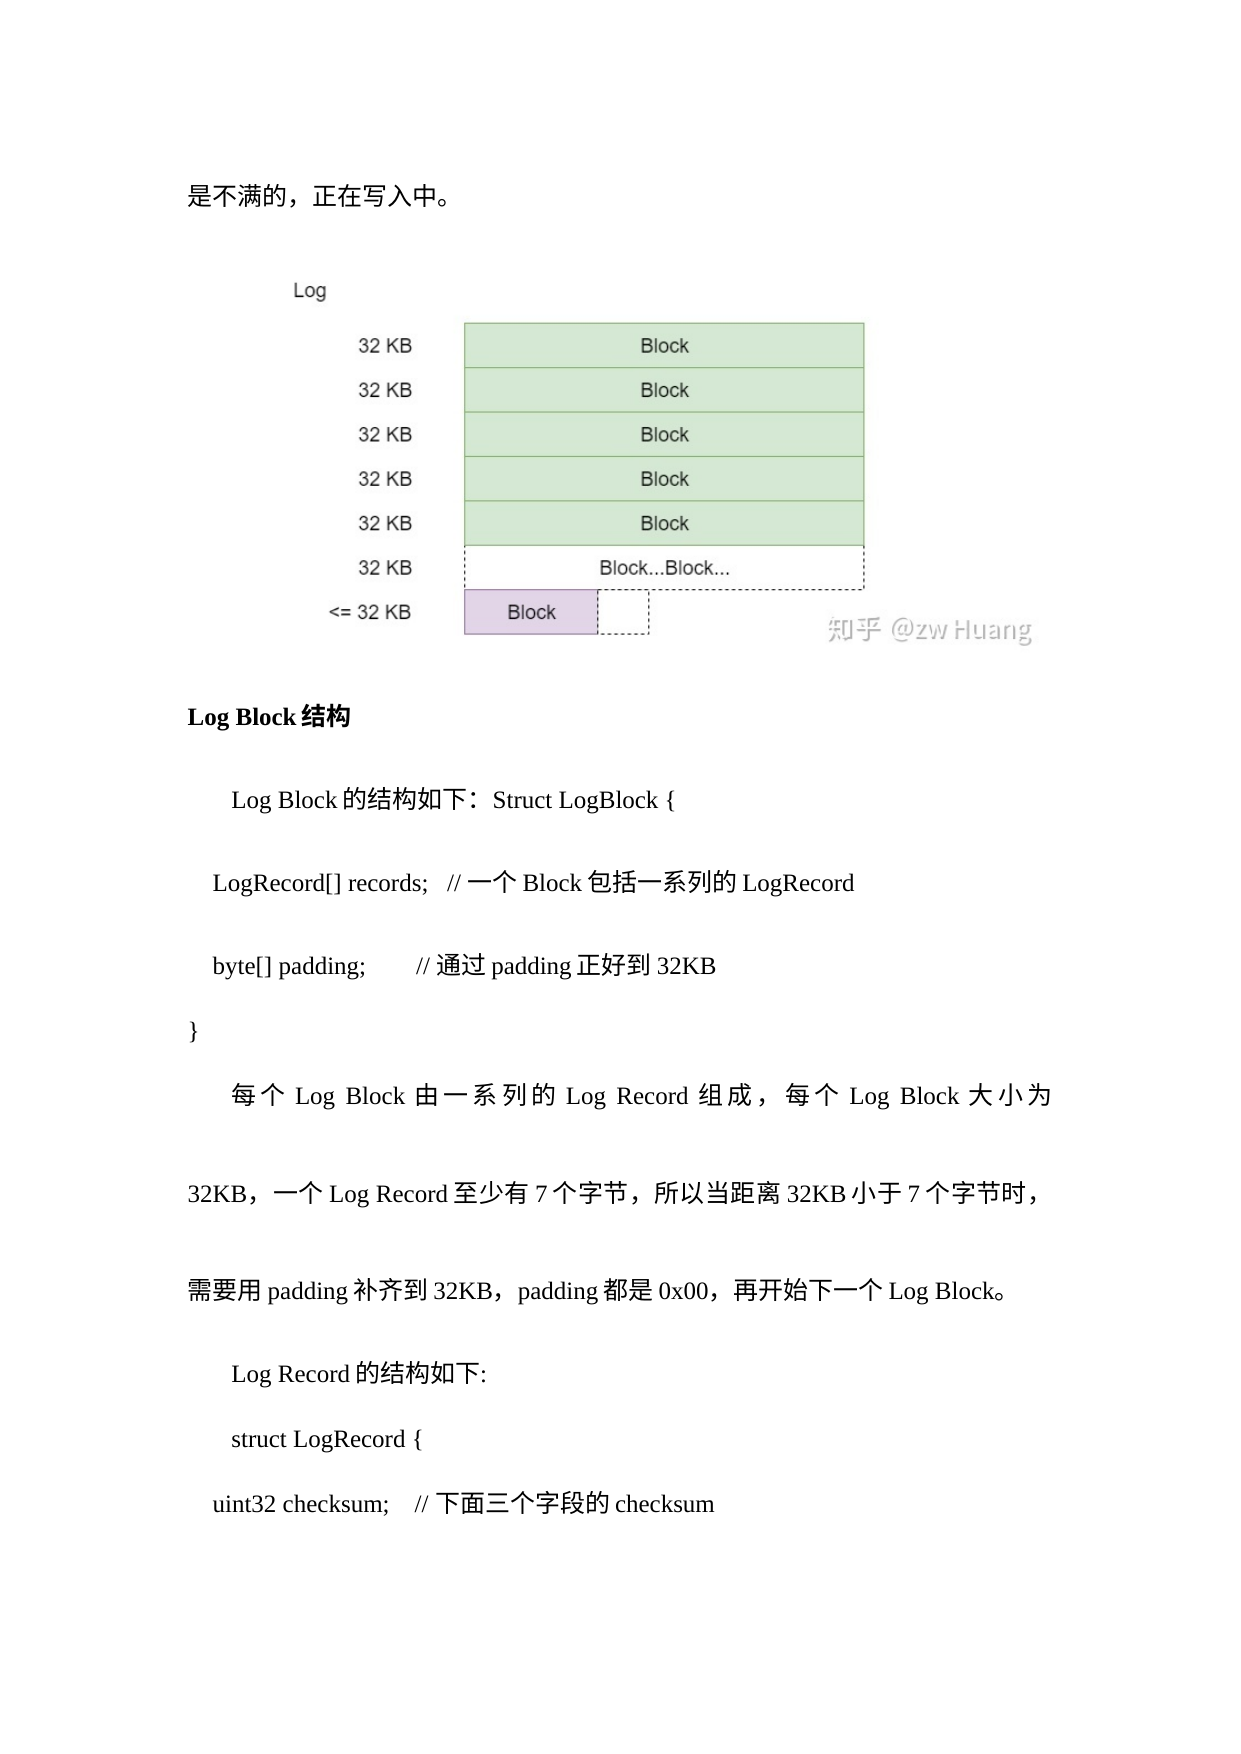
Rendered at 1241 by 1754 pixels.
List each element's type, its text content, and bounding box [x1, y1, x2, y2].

text 每个Log Block由一系列的Log Record组成，每个Log Block大小为32KB，一个Log Record至少有7个字节，所以当距离32KB小于7个字节时，需要用padding补齐到32KB，padding都是0x00，再开始下一个Log Block。 [187, 1061, 1053, 1321]
text Log Record的结构如下: [187, 1339, 1053, 1404]
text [187, 162, 1053, 227]
text } [187, 1014, 1053, 1047]
text LogRecord[] records; // 一个Block包括一系列的LogRecord [187, 848, 1053, 913]
picture [187, 245, 1053, 668]
text uint32 checksum; // 下面三个字段的checksum [187, 1469, 1053, 1534]
text Log Block的结构如下：Struct LogBlock { [187, 765, 1053, 830]
text struct LogRecord { [187, 1423, 1053, 1455]
text byte[] padding; // 通过padding正好到32KB [187, 931, 1053, 996]
subtitle Log Block结构 [187, 682, 1053, 747]
